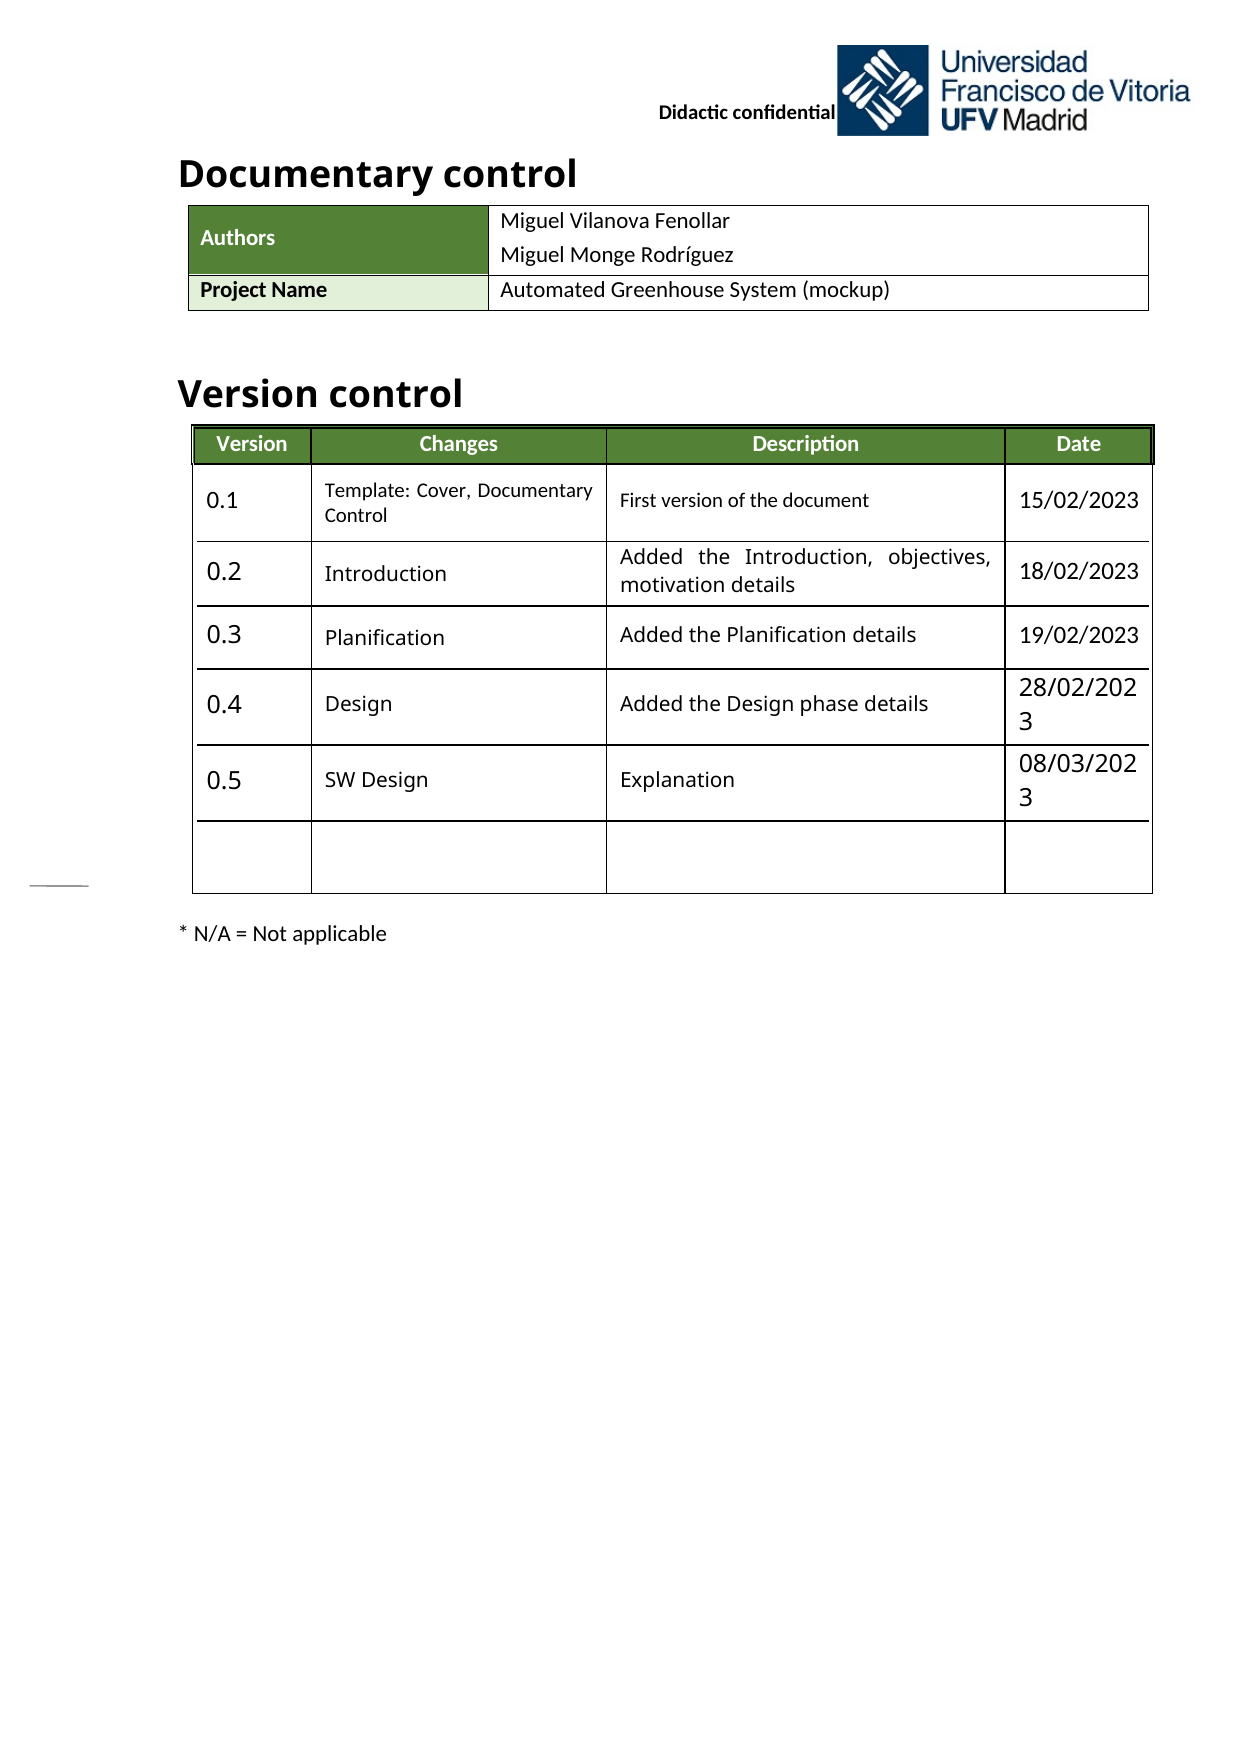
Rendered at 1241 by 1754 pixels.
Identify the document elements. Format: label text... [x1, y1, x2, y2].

table_cell 0.1 [193, 463, 311, 541]
text Version control [177, 367, 1063, 418]
table_header Changes [312, 429, 606, 463]
table_cell 0.4 [193, 668, 311, 744]
table_cell Project Name [189, 276, 488, 310]
table_cell [193, 820, 311, 892]
table_cell [312, 822, 606, 892]
picture [837, 45, 1213, 136]
table_cell Added the Design phase details [607, 670, 1004, 744]
table_cell SW Design [312, 746, 606, 820]
text * N/A = Not applicable [177, 919, 1063, 947]
table_cell Explanation [607, 746, 1004, 820]
table_cell [607, 822, 1004, 892]
table_cell 0.3 [193, 605, 311, 668]
table_cell 19/02/2023 [1006, 605, 1152, 668]
table_cell 15/02/2023 [1006, 465, 1152, 541]
table_header Date [1006, 429, 1150, 463]
table_cell 28/02/2023 [1006, 668, 1152, 744]
table_cell Design [312, 670, 606, 744]
table_cell 08/03/2023 [1006, 744, 1152, 820]
table_header Version [195, 429, 310, 463]
table_header Description [607, 429, 1004, 463]
table_cell Planification [312, 607, 606, 668]
table_cell 0.2 [193, 541, 311, 605]
table_cell Added the Planification details [607, 607, 1004, 668]
table_cell Template: Cover, Documentary Control [312, 465, 606, 541]
table_cell Automated Greenhouse System (mockup) [489, 276, 1148, 310]
table_header Authors [189, 206, 488, 274]
table_cell [1006, 820, 1152, 892]
table_cell 18/02/2023 [1006, 541, 1152, 605]
table_cell First version of the document [607, 465, 1004, 541]
table_cell Added the Introduction, objectives, motivation details [607, 542, 1004, 605]
table_cell 0.5 [193, 744, 311, 820]
table_cell Introduction [312, 542, 606, 605]
table_header Miguel Vilanova Fenollar Miguel Monge Rodríguez [489, 206, 1148, 274]
text Documentary control [177, 148, 1063, 199]
